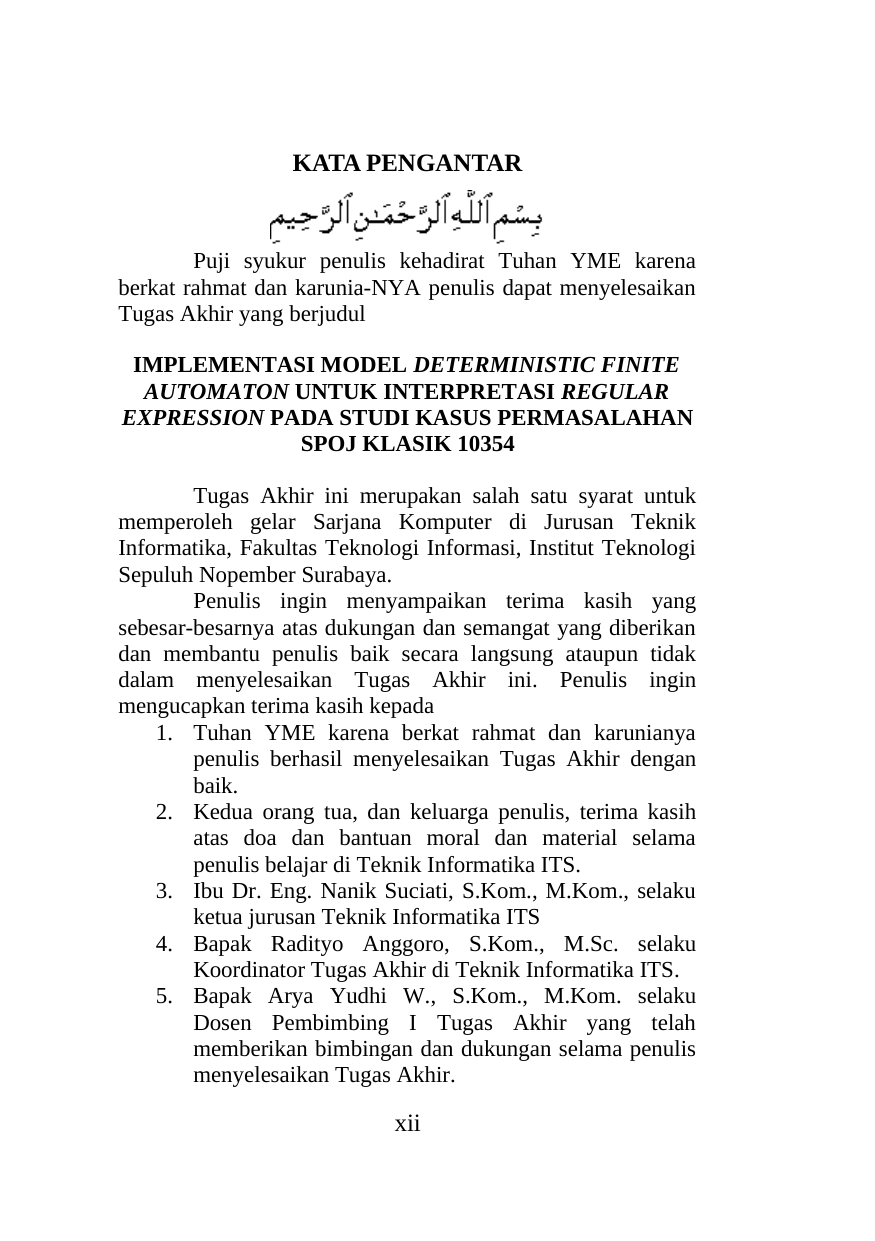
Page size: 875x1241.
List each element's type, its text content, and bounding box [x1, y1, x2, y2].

list Bapak Radityo Anggoro, S.Kom., M.Sc. selaku Koordinator Tugas Akhir di Teknik Informatika ITS. [156, 930, 697, 982]
list Bapak Arya Yudhi W., S.Kom., M.Kom. selaku Dosen Pembimbing I Tugas Akhir yang telah memberikan bimbingan dan dukungan selama penulis menyelesaikan Tugas Akhir. [156, 982, 697, 1088]
list Kedua orang tua, dan keluarga penulis, terima kasih atas doa dan bantuan moral dan material selama penulis belajar di Teknik Informatika ITS. [156, 798, 697, 877]
list Tuhan YME karena berkat rahmat dan karunianya penulis berhasil menyelesaikan Tugas Akhir dengan baik. [156, 719, 697, 798]
text IMPLEMENTASI MODEL DETERMINISTIC FINITE AUTOMATON UNTUK INTERPRETASI REGULAR EXPRESSION PADA STUDI KASUS PERMASALAHAN SPOJ KLASIK 10354 [118, 351, 697, 457]
list Ibu Dr. Eng. Nanik Suciati, S.Kom., M.Kom., selaku ketua jurusan Teknik Informatika ITS [156, 877, 697, 930]
subtitle KATA PENGANTAR [118, 148, 697, 176]
text Puji syukur penulis kehadirat Tuhan YME karena berkat rahmat dan karunia-NYA penulis dapat menyelesaikan Tugas Akhir yang berjudul [118, 247, 697, 326]
text Penulis ingin menyampaikan terima kasih yang sebesar-besarnya atas dukungan dan semangat yang diberikan dan membantu penulis baik secara langsung ataupun tidak dalam menyelesaikan Tugas Akhir ini. Penulis ingin mengucapkan terima kasih kepada [118, 587, 697, 719]
text Tugas Akhir ini merupakan salah satu syarat untuk memperoleh gelar Sarjana Komputer di Jurusan Teknik Informatika, Fakultas Teknologi Informasi, Institut Teknologi Sepuluh Nopember Surabaya. [118, 482, 697, 587]
picture [270, 190, 545, 248]
